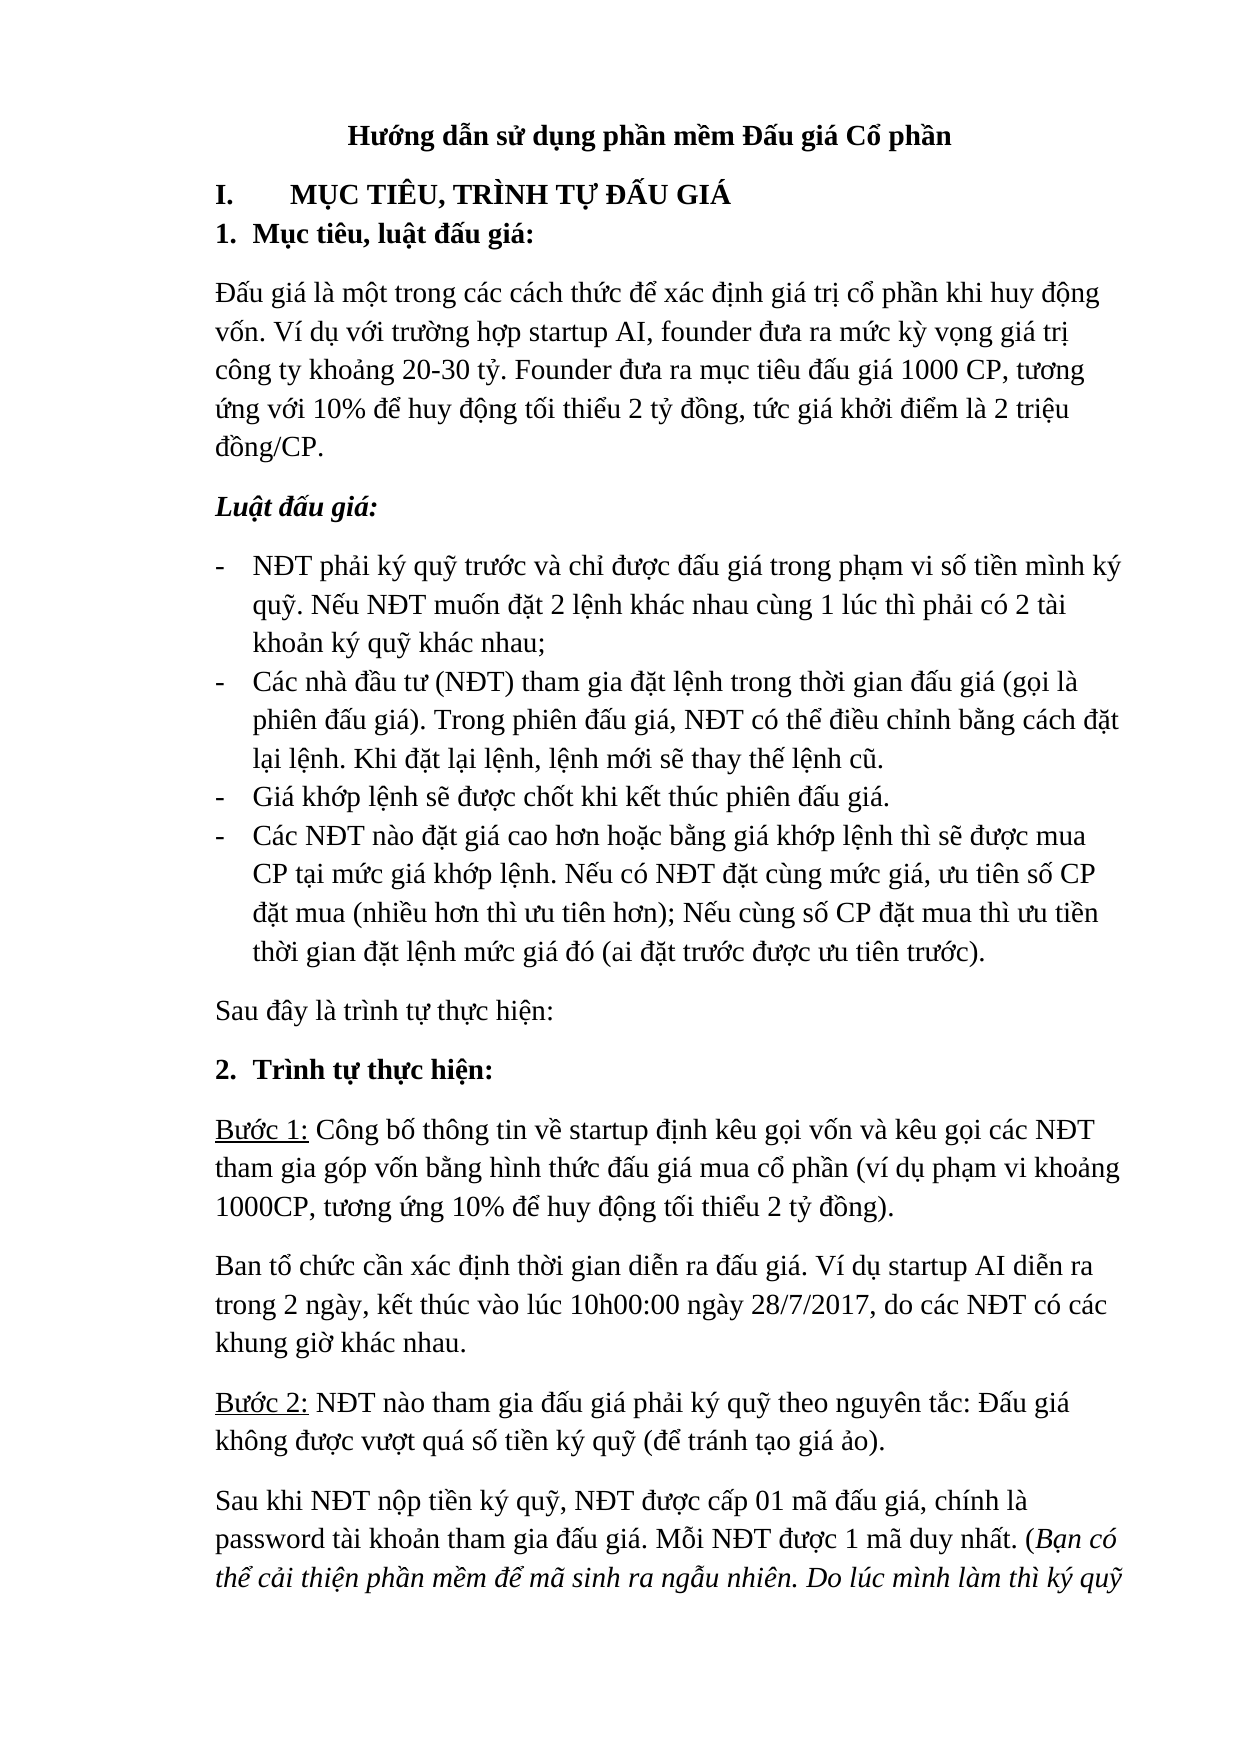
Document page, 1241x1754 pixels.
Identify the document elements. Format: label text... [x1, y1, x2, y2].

text Hướng dẫn sử dụng phần mềm Đấu giá Cổ phần [177, 118, 1122, 152]
text Đấu giá là một trong các cách thức để xác định giá trị cổ phần khi huy động vốn. Ví dụ với trường hợp startup AI, founder đưa ra mức kỳ vọng giá trị công ty khoảng 20-30 tỷ. Founder đưa ra mục tiêu đấu giá 1000 CP, tương ứng với 10% để huy động tối thiểu 2 tỷ đồng, tức giá khởi điểm là 2 triệu đồng/CP. [215, 275, 1122, 463]
list Mục tiêu, luật đấu giá: [215, 216, 1122, 249]
list Trình tự thực hiện: [215, 1052, 1122, 1086]
text Ban tổ chức cần xác định thời gian diễn ra đấu giá. Ví dụ startup AI diễn ra trong 2 ngày, kết thúc vào lúc 10h00:00 ngày 28/7/2017, do các NĐT có các khung giờ khác nhau. [215, 1248, 1122, 1359]
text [215, 1483, 1122, 1593]
list Giá khớp lệnh sẽ được chốt khi kết thúc phiên đấu giá. [215, 779, 1122, 813]
text Luật đấu giá: [215, 489, 1122, 522]
text Sau đây là trình tự thực hiện: [215, 993, 1122, 1027]
list MỤC TIÊU, TRÌNH TỰ ĐẤU GIÁ [215, 177, 1122, 211]
text Bước 2: NĐT nào tham gia đấu giá phải ký quỹ theo nguyên tắc: Đấu giá không được vượt quá số tiền ký quỹ (để tránh tạo giá ảo). [215, 1385, 1122, 1457]
list Các nhà đầu tư (NĐT) tham gia đặt lệnh trong thời gian đấu giá (gọi là phiên đấu giá). Trong phiên đấu giá, NĐT có thể điều chỉnh bằng cách đặt lại lệnh. Khi đặt lại lệnh, lệnh mới sẽ thay thế lệnh cũ. [215, 664, 1122, 774]
text Bước 1: Công bố thông tin về startup định kêu gọi vốn và kêu gọi các NĐT tham gia góp vốn bằng hình thức đấu giá mua cổ phần (ví dụ phạm vi khoảng 1000CP, tương ứng 10% để huy động tối thiểu 2 tỷ đồng). [215, 1112, 1122, 1222]
list NĐT phải ký quỹ trước và chỉ được đấu giá trong phạm vi số tiền mình ký quỹ. Nếu NĐT muốn đặt 2 lệnh khác nhau cùng 1 lúc thì phải có 2 tài khoản ký quỹ khác nhau; [215, 548, 1122, 659]
list Các NĐT nào đặt giá cao hơn hoặc bằng giá khớp lệnh thì sẽ được mua CP tại mức giá khớp lệnh. Nếu có NĐT đặt cùng mức giá, ưu tiên số CP đặt mua (nhiều hơn thì ưu tiên hơn); Nếu cùng số CP đặt mua thì ưu tiền thời gian đặt lệnh mức giá đó (ai đặt trước được ưu tiên trước). [215, 818, 1122, 967]
